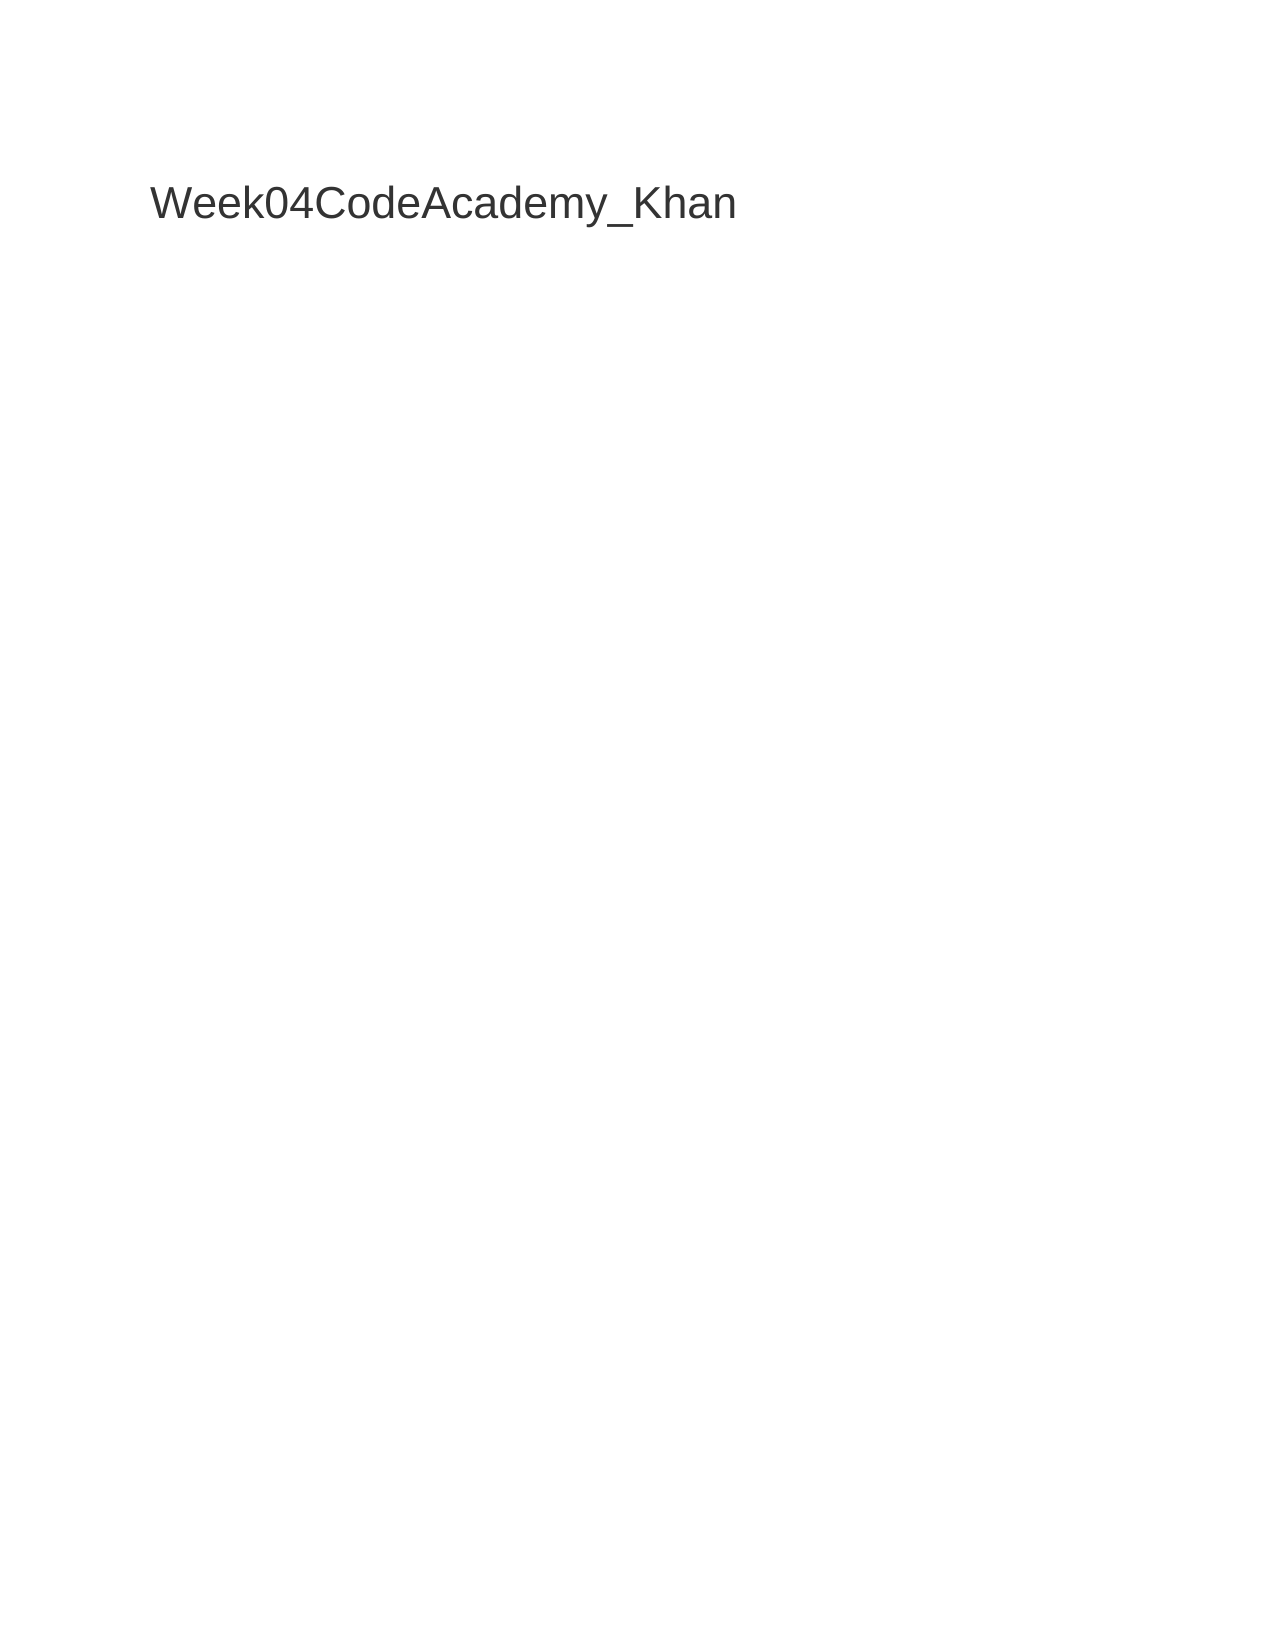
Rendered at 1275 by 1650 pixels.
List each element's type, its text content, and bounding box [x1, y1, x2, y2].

text Week04CodeAcademy_Khan [150, 166, 1125, 228]
